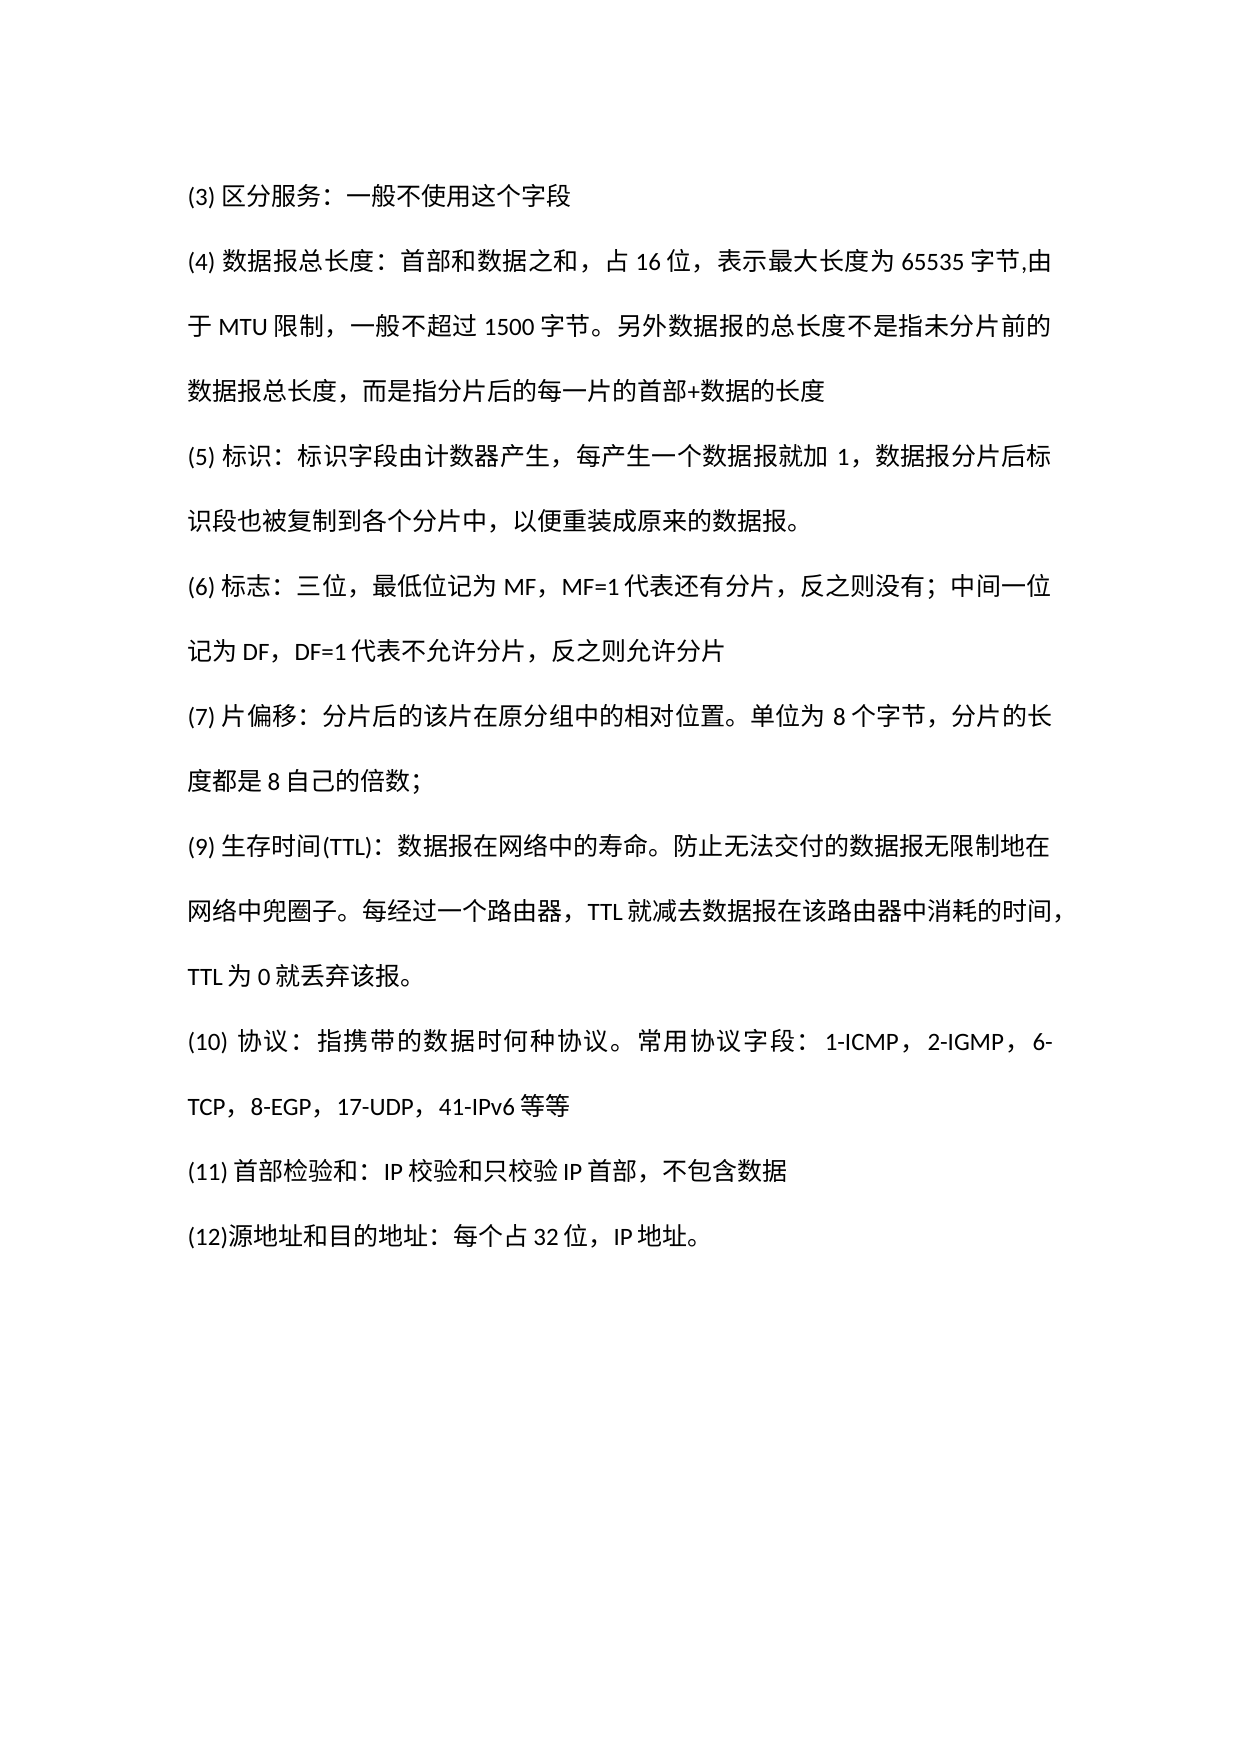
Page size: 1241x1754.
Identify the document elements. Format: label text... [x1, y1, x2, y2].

text (5) 标识：标识字段由计数器产生，每产生一个数据报就加1，数据报分片后标识段也被复制到各个分片中，以便重装成原来的数据报。 [187, 422, 1053, 552]
text (10) 协议：指携带的数据时何种协议。常用协议字段：1-ICMP，2-IGMP，6-TCP，8-EGP，17-UDP，41-IPv6等等 [187, 1007, 1053, 1137]
text (12)源地址和目的地址：每个占32位，IP地址。 [187, 1202, 1053, 1267]
text (11) 首部检验和：IP校验和只校验IP首部，不包含数据 [187, 1137, 1053, 1202]
text (6) 标志：三位，最低位记为MF，MF=1代表还有分片，反之则没有；中间一位记为DF，DF=1代表不允许分片，反之则允许分片 [187, 552, 1053, 682]
text (7) 片偏移：分片后的该片在原分组中的相对位置。单位为8个字节，分片的长度都是8自己的倍数； [187, 682, 1053, 812]
text (4) 数据报总长度：首部和数据之和，占16位，表示最大长度为65535字节,由于MTU限制，一般不超过1500字节。另外数据报的总长度不是指未分片前的数据报总长度，而是指分片后的每一片的首部+数据的长度 [187, 227, 1053, 422]
text (9) 生存时间(TTL)：数据报在网络中的寿命。防止无法交付的数据报无限制地在网络中兜圈子。每经过一个路由器，TTL就减去数据报在该路由器中消耗的时间，TTL为0就丢弃该报。 [187, 812, 1053, 1007]
text (3) 区分服务：一般不使用这个字段 [187, 162, 1053, 227]
